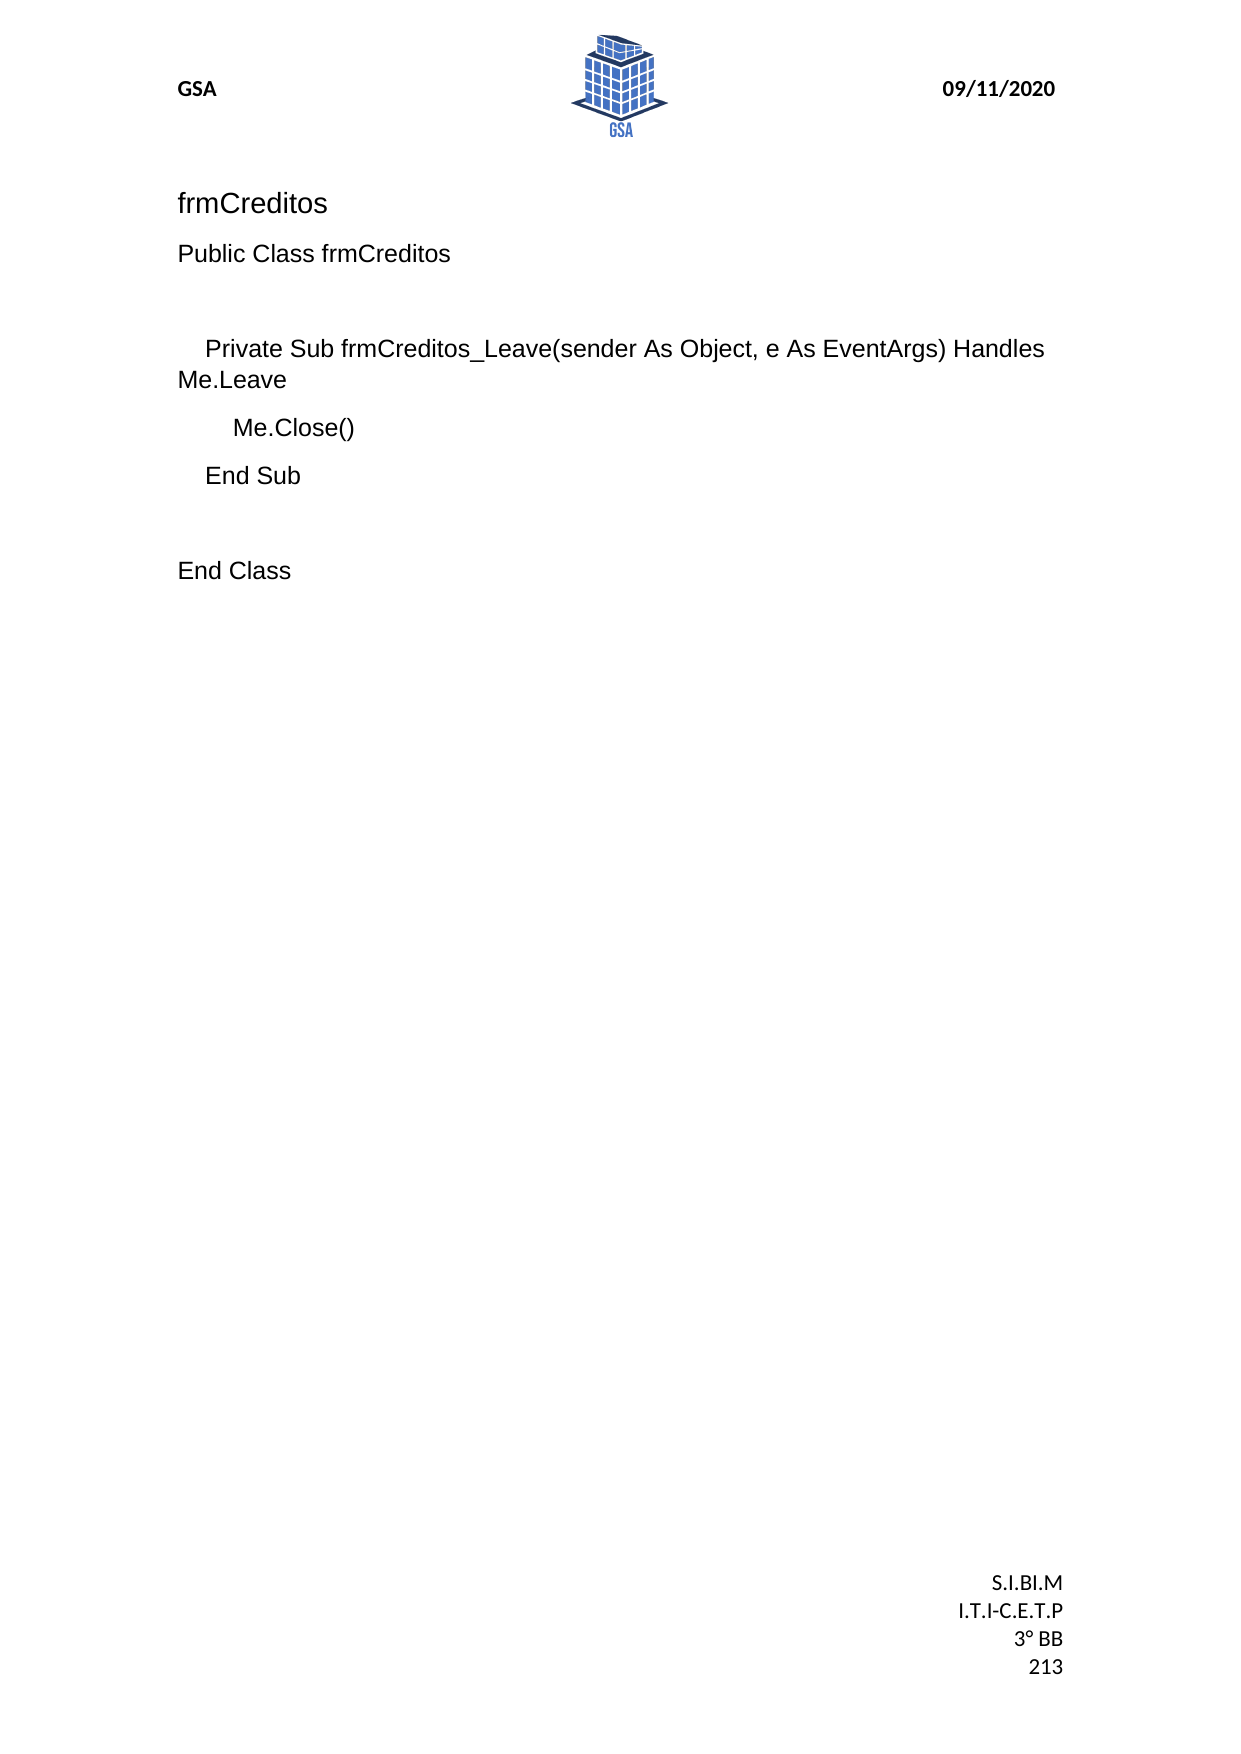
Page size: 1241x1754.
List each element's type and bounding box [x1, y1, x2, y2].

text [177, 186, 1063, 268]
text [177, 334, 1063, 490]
picture [568, 34, 672, 138]
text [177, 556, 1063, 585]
